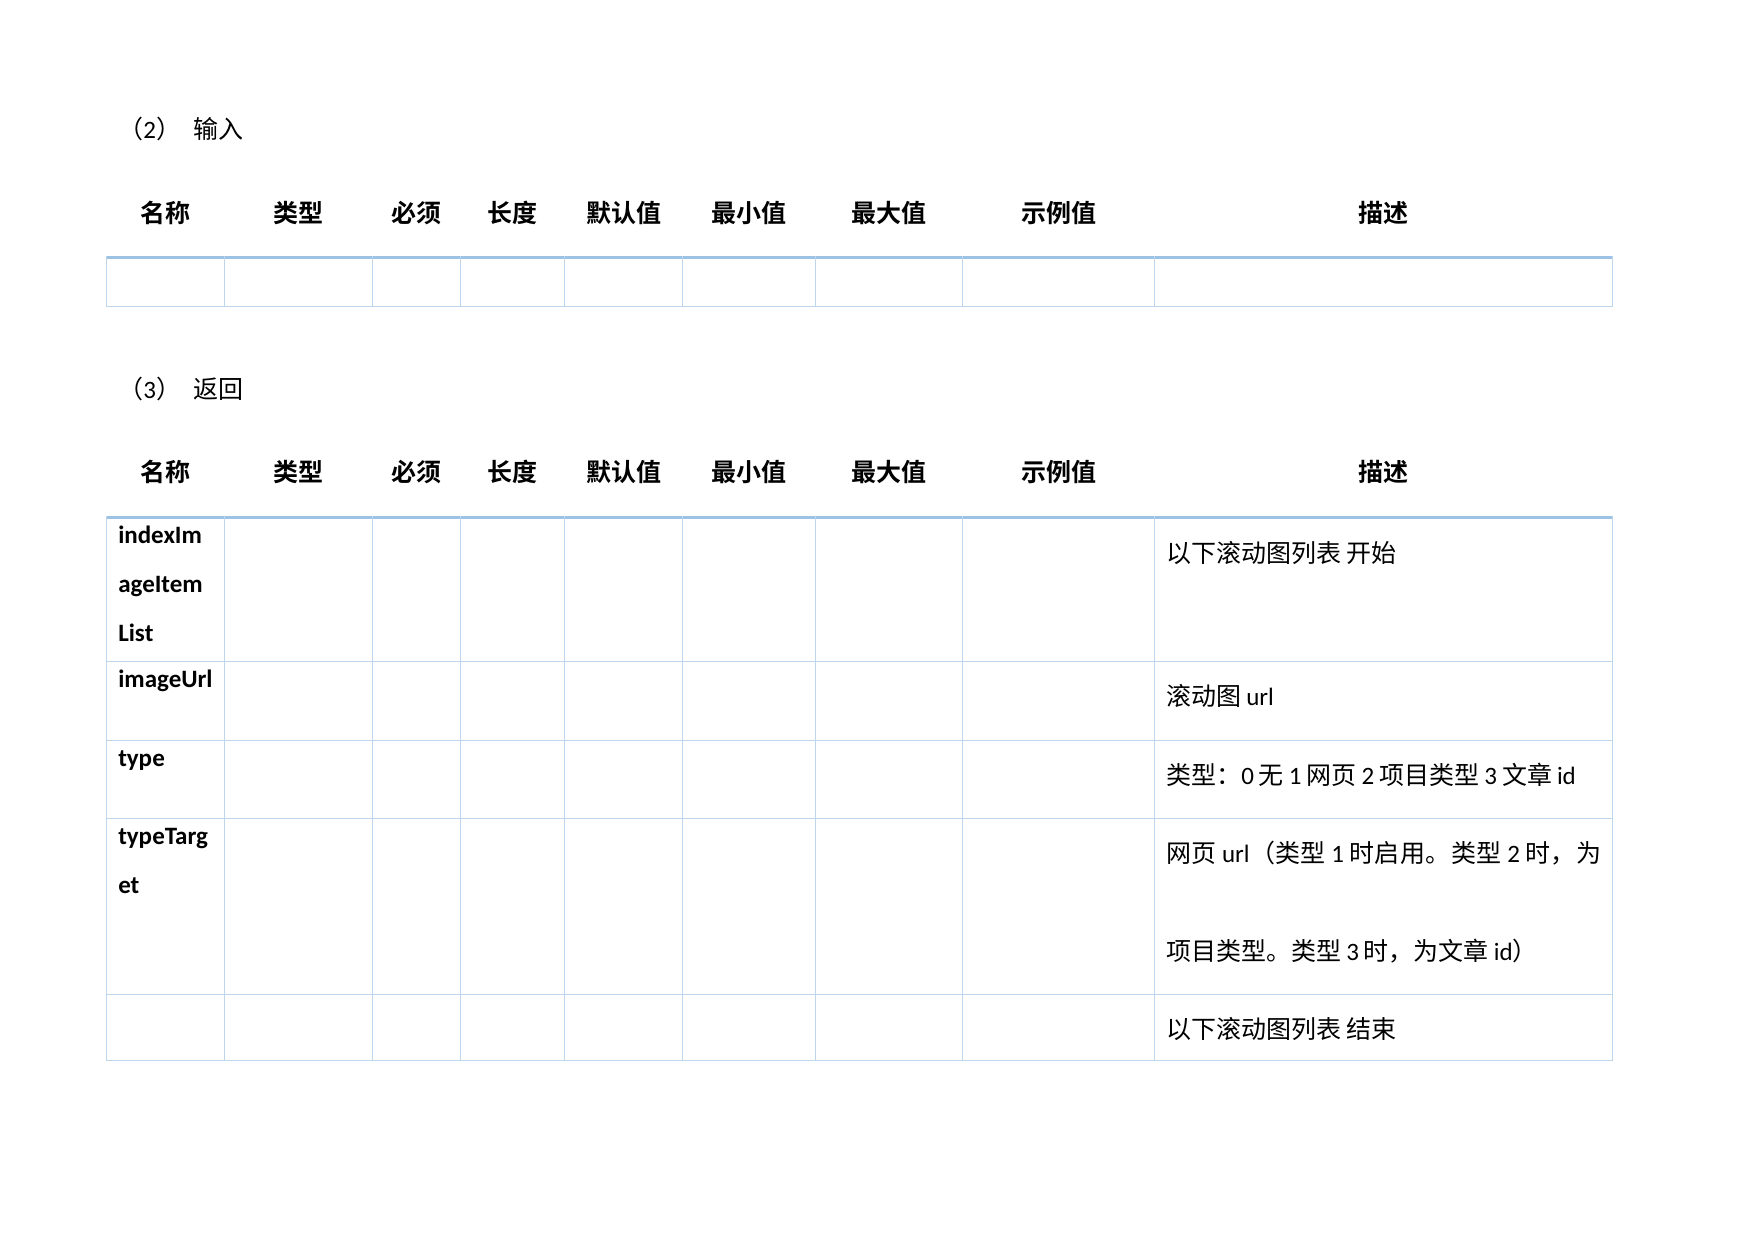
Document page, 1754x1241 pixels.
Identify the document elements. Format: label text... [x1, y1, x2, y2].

table_cell 以下滚动图列表 开始 [1155, 519, 1612, 661]
table_cell [565, 662, 682, 740]
table_cell [565, 519, 682, 661]
table_cell [565, 995, 682, 1060]
table_cell [461, 519, 564, 661]
table_cell [461, 259, 564, 306]
table_header 名称 [107, 179, 224, 256]
table_cell [373, 662, 460, 740]
table_cell [816, 519, 962, 661]
table_header 示例值 [963, 179, 1155, 256]
table_header 长度 [461, 179, 564, 256]
table_cell [225, 819, 372, 994]
table_cell [1155, 259, 1612, 306]
table_cell [107, 995, 224, 1060]
table_cell [373, 519, 460, 661]
table_cell 以下滚动图列表 结束 [1155, 995, 1612, 1060]
table_cell type [107, 741, 224, 818]
table_cell [565, 741, 682, 818]
list 返回 [118, 355, 1624, 420]
table_cell [816, 741, 962, 818]
table_cell [963, 662, 1154, 740]
table_cell [461, 995, 564, 1060]
table_cell [683, 741, 815, 818]
table_cell indexImageItemList [107, 519, 224, 661]
table_header 类型 [224, 179, 372, 256]
table_cell [461, 819, 564, 994]
table_cell 滚动图url [1155, 662, 1612, 740]
table_header 示例值 [963, 438, 1155, 516]
table_cell [963, 519, 1154, 661]
table_cell [461, 662, 564, 740]
table_cell [816, 662, 962, 740]
table_header 必须 [372, 179, 461, 256]
table_header 最大值 [815, 438, 963, 516]
table_header 默认值 [564, 179, 682, 256]
table_cell [963, 819, 1154, 994]
table_header 必须 [372, 438, 461, 516]
table_cell [225, 995, 372, 1060]
table_cell 网页url（类型1时启用。类型2时，为项目类型。类型3时，为文章id） [1155, 819, 1612, 994]
table_header 长度 [461, 438, 564, 516]
table_cell [683, 259, 815, 306]
table_header 描述 [1155, 438, 1612, 516]
table_cell [816, 995, 962, 1060]
table_cell [816, 259, 962, 306]
table_cell [107, 259, 224, 306]
table_cell [225, 519, 372, 661]
table_header 类型 [224, 438, 372, 516]
table_cell [816, 819, 962, 994]
table_cell [225, 259, 372, 306]
table_header 默认值 [564, 438, 682, 516]
table_cell [683, 519, 815, 661]
table_cell [683, 662, 815, 740]
table_cell [683, 995, 815, 1060]
list 输入 [118, 96, 1624, 161]
table_cell [461, 741, 564, 818]
table_cell 类型：0无1网页2项目类型3文章id [1155, 741, 1612, 818]
table_cell [373, 995, 460, 1060]
table_header 最小值 [682, 179, 815, 256]
table_cell imageUrl [107, 662, 224, 740]
table_cell [963, 741, 1154, 818]
table_cell [373, 741, 460, 818]
table_header 最大值 [815, 179, 963, 256]
table_cell [683, 819, 815, 994]
table_header 描述 [1155, 179, 1612, 256]
table_cell [963, 995, 1154, 1060]
table_cell [225, 662, 372, 740]
table_cell [373, 259, 460, 306]
table_cell [565, 819, 682, 994]
table_header 最小值 [682, 438, 815, 516]
table_cell typeTarget [107, 819, 224, 994]
table_cell [565, 259, 682, 306]
table_header 名称 [107, 438, 224, 516]
table_cell [373, 819, 460, 994]
table_cell [225, 741, 372, 818]
table_cell [963, 259, 1154, 306]
